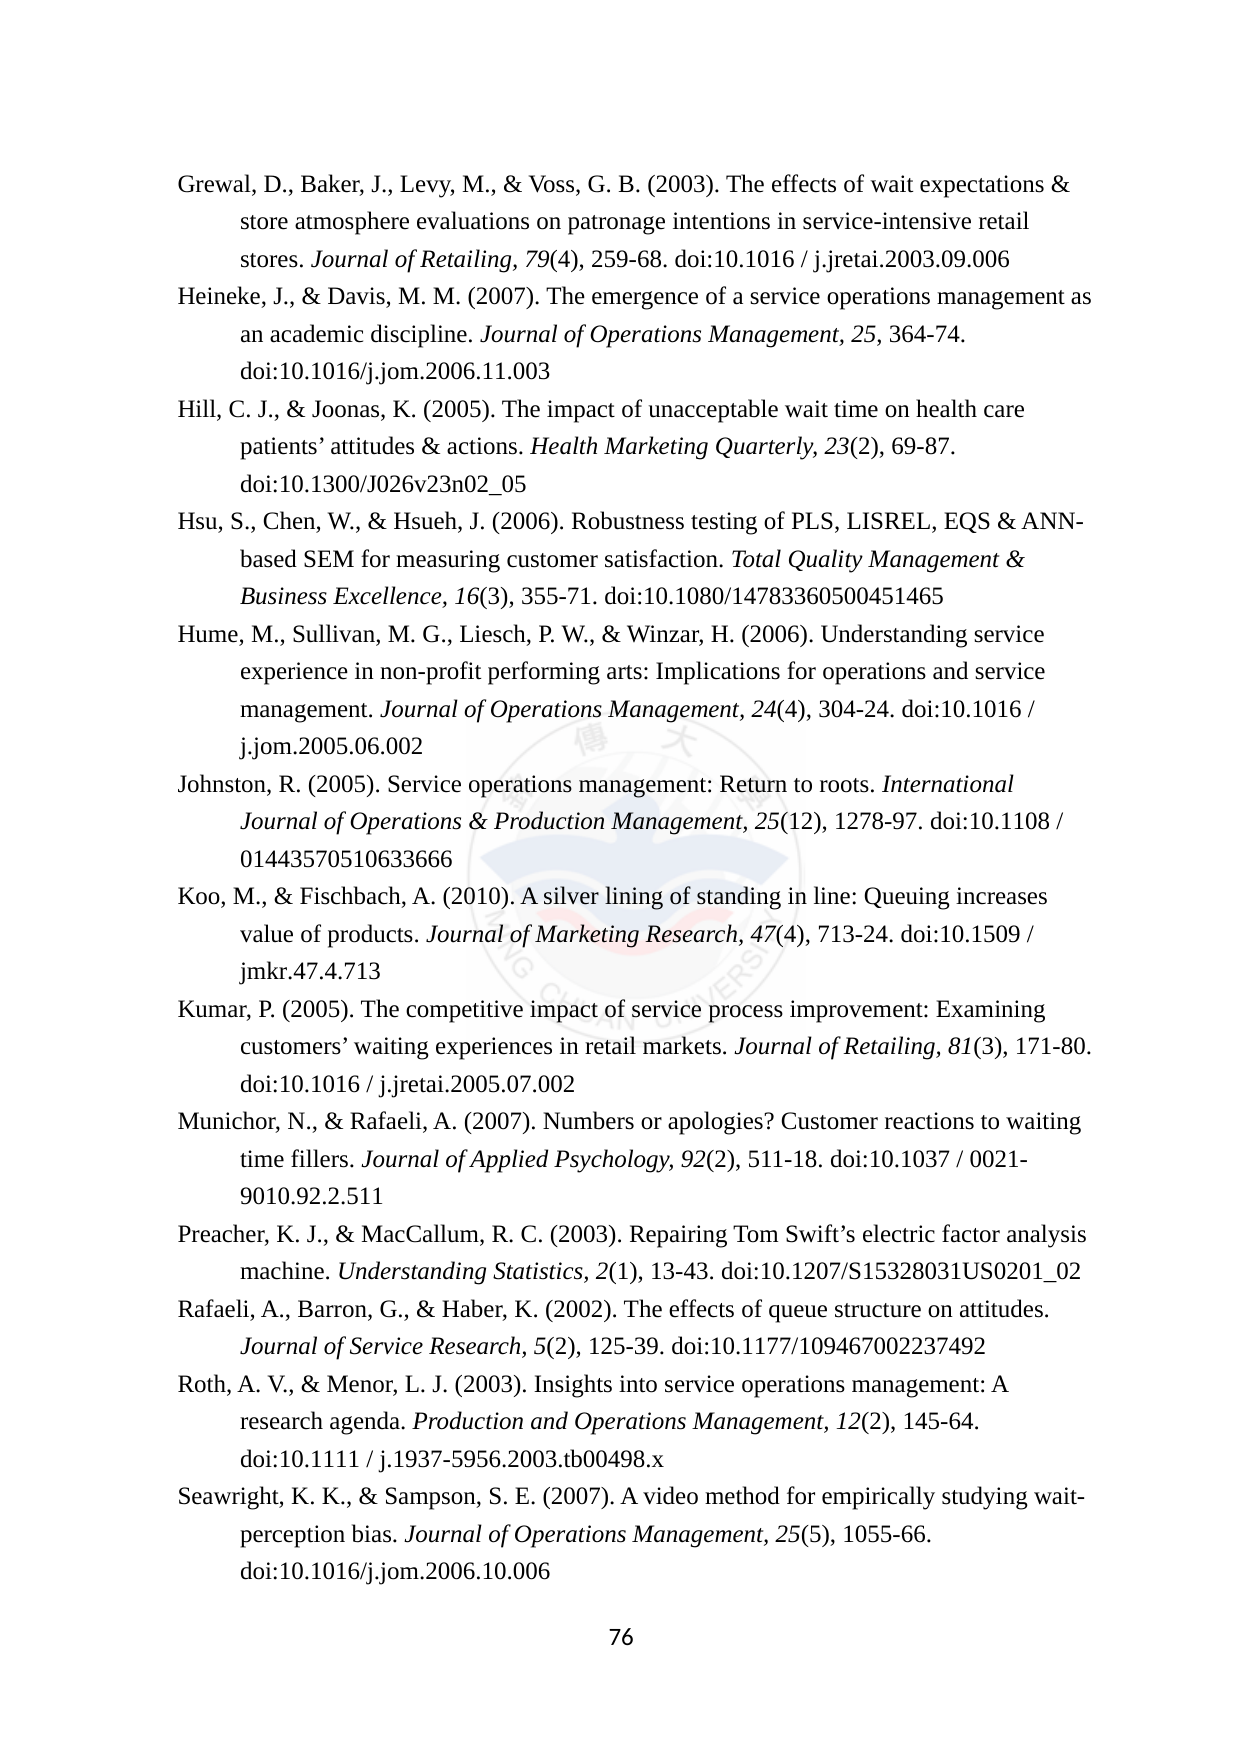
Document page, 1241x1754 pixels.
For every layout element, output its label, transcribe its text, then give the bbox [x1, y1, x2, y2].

text Roth, A. V., & Menor, L. J. (2003). Insights into service operations management: A research agenda. Production and Operations Management, 12(2), 145-64. doi:10.1111 / j.1937-5956.2003.tb00498.x [177, 1364, 1092, 1477]
text Heineke, J., & Davis, M. M. (2007). The emergence of a service operations management as an academic discipline. Journal of Operations Management, 25, 364-74. doi:10.1016/j.jom.2006.11.003 [177, 277, 1092, 389]
text Preacher, K. J., & MacCallum, R. C. (2003). Repairing Tom Swift’s electric factor analysis machine. Understanding Statistics, 2(1), 13-43. doi:10.1207/S15328031US0201_02 [177, 1214, 1092, 1289]
text Grewal, D., Baker, J., Levy, M., & Voss, G. B. (2003). The effects of wait expectations & store atmosphere evaluations on patronage intentions in service-intensive retail stores. Journal of Retailing, 79(4), 259-68. doi:10.1016 / j.jretai.2003.09.006 [177, 164, 1092, 277]
text Hill, C. J., & Joonas, K. (2005). The impact of unacceptable wait time on health care patients’ attitudes & actions. Health Marketing Quarterly, 23(2), 69-87. doi:10.1300/J026v23n02_05 [177, 389, 1092, 502]
text Hsu, S., Chen, W., & Hsueh, J. (2006). Robustness testing of PLS, LISREL, EQS & ANN-based SEM for measuring customer satisfaction. Total Quality Management & Business Excellence, 16(3), 355-71. doi:10.1080/14783360500451465 [177, 502, 1092, 614]
text Kumar, P. (2005). The competitive impact of service process improvement: Examining customers’ waiting experiences in retail markets. Journal of Retailing, 81(3), 171-80. doi:10.1016 / j.jretai.2005.07.002 [177, 989, 1092, 1102]
text Munichor, N., & Rafaeli, A. (2007). Numbers or apologies? Customer reactions to waiting time fillers. Journal of Applied Psychology, 92(2), 511-18. doi:10.1037 / 0021-9010.92.2.511 [177, 1102, 1092, 1214]
text Hume, M., Sullivan, M. G., Liesch, P. W., & Winzar, H. (2006). Understanding service experience in non-profit performing arts: Implications for operations and service management. Journal of Operations Management, 24(4), 304-24. doi:10.1016 / j.jom.2005.06.002 [177, 614, 1092, 764]
text Johnston, R. (2005). Service operations management: Return to roots. International Journal of Operations & Production Management, 25(12), 1278-97. doi:10.1108 / 01443570510633666 [177, 764, 1092, 877]
text Rafaeli, A., Barron, G., & Haber, K. (2002). The effects of queue structure on attitudes. Journal of Service Research, 5(2), 125-39. doi:10.1177/109467002237492 [177, 1289, 1092, 1364]
text Seawright, K. K., & Sampson, S. E. (2007). A video method for empirically studying wait-perception bias. Journal of Operations Management, 25(5), 1055-66. doi:10.1016/j.jom.2006.10.006 [177, 1477, 1092, 1589]
text Koo, M., & Fischbach, A. (2010). A silver lining of standing in line: Queuing increases value of products. Journal of Marketing Research, 47(4), 713-24. doi:10.1509 / jmkr.47.4.713 [177, 877, 1092, 989]
